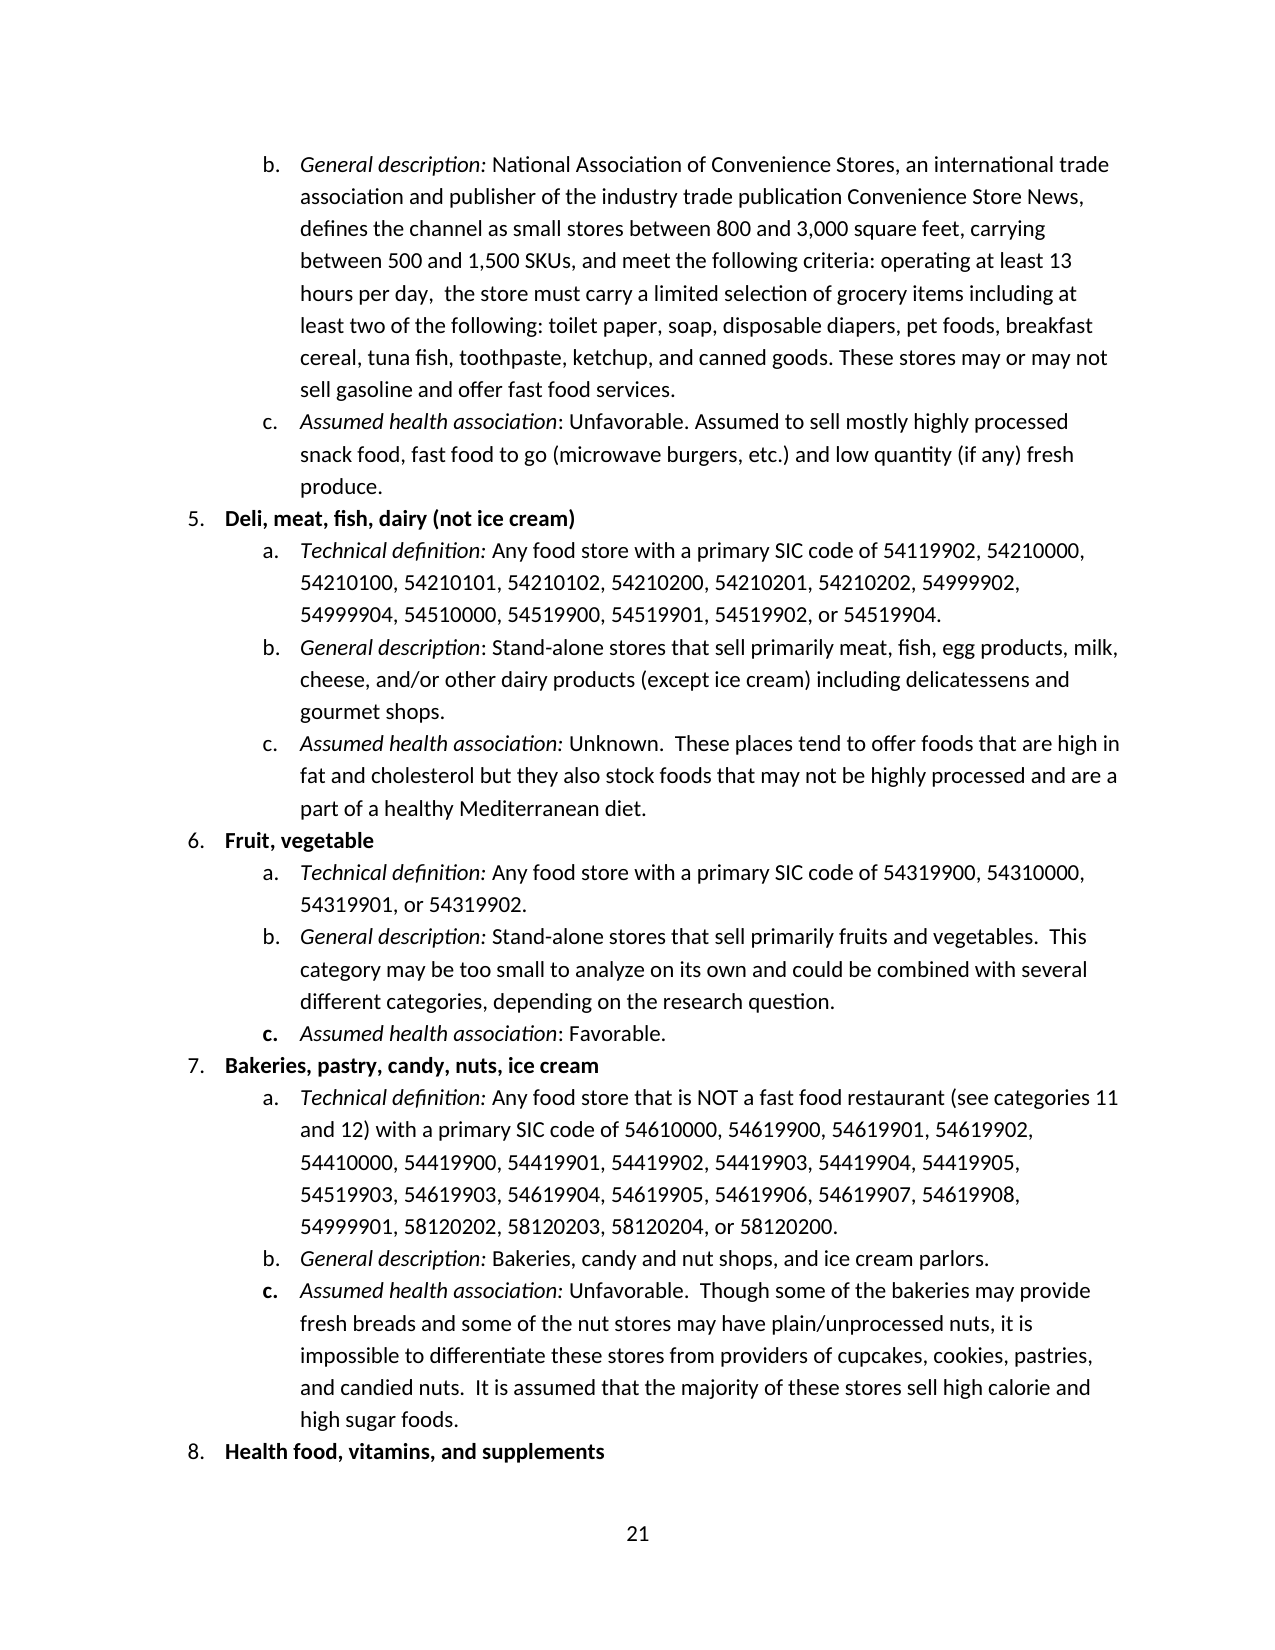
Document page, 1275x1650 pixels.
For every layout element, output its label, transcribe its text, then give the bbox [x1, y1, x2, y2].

list Deli, meat, fish, dairy (not ice cream) [187, 504, 1125, 532]
list Technical definition: Any food store with a primary SIC code of 54119902, 54210000, 54210100, 54210101, 54210102, 54210200, 54210201, 54210202, 54999902, 54999904, 54510000, 54519900, 54519901, 54519902, or 54519904. [262, 536, 1125, 629]
list General description: Stand-alone stores that sell primarily fruits and vegetables. This category may be too small to analyze on its own and could be combined with several different categories, depending on the research question. [262, 922, 1125, 1015]
list Fruit, vegetable [187, 826, 1125, 854]
list Assumed health association: Favorable. [262, 1019, 1125, 1047]
list General description: Bakeries, candy and nut shops, and ice cream parlors. [262, 1244, 1125, 1272]
list Health food, vitamins, and supplements [187, 1437, 1125, 1466]
list Technical definition: Any food store that is NOT a fast food restaurant (see categories 11 and 12) with a primary SIC code of 54610000, 54619900, 54619901, 54619902, 54410000, 54419900, 54419901, 54419902, 54419903, 54419904, 54419905, 54519903, 54619903, 54619904, 54619905, 54619906, 54619907, 54619908, 54999901, 58120202, 58120203, 58120204, or 58120200. [262, 1083, 1125, 1240]
list Assumed health association: Unknown. These places tend to offer foods that are high in fat and cholesterol but they also stock foods that may not be highly processed and are a part of a healthy Mediterranean diet. [262, 729, 1125, 822]
list General description: Stand-alone stores that sell primarily meat, fish, egg products, milk, cheese, and/or other dairy products (except ice cream) including delicatessens and gourmet shops. [262, 633, 1125, 725]
list Technical definition: Any food store with a primary SIC code of 54319900, 54310000, 54319901, or 54319902. [262, 858, 1125, 918]
list Assumed health association: Unfavorable. Assumed to sell mostly highly processed snack food, fast food to go (microwave burgers, etc.) and low quantity (if any) fresh produce. [262, 407, 1125, 500]
list General description: National Association of Convenience Stores, an international trade association and publisher of the industry trade publication Convenience Store News, defines the channel as small stores between 800 and 3,000 square feet, carrying between 500 and 1,500 SKUs, and meet the following criteria: operating at least 13 hours per day, the store must carry a limited selection of grocery items including at least two of the following: toilet paper, soap, disposable diapers, pet foods, breakfast cereal, tuna fish, toothpaste, ketchup, and canned goods. These stores may or may not sell gasoline and offer fast food services. [262, 150, 1125, 403]
list Assumed health association: Unfavorable. Though some of the bakeries may provide fresh breads and some of the nut stores may have plain/unprocessed nuts, it is impossible to differentiate these stores from providers of cupcakes, cookies, pastries, and candied nuts. It is assumed that the majority of these stores sell high calorie and high sugar foods. [262, 1277, 1125, 1433]
list Bakeries, pastry, candy, nuts, ice cream [187, 1051, 1125, 1079]
